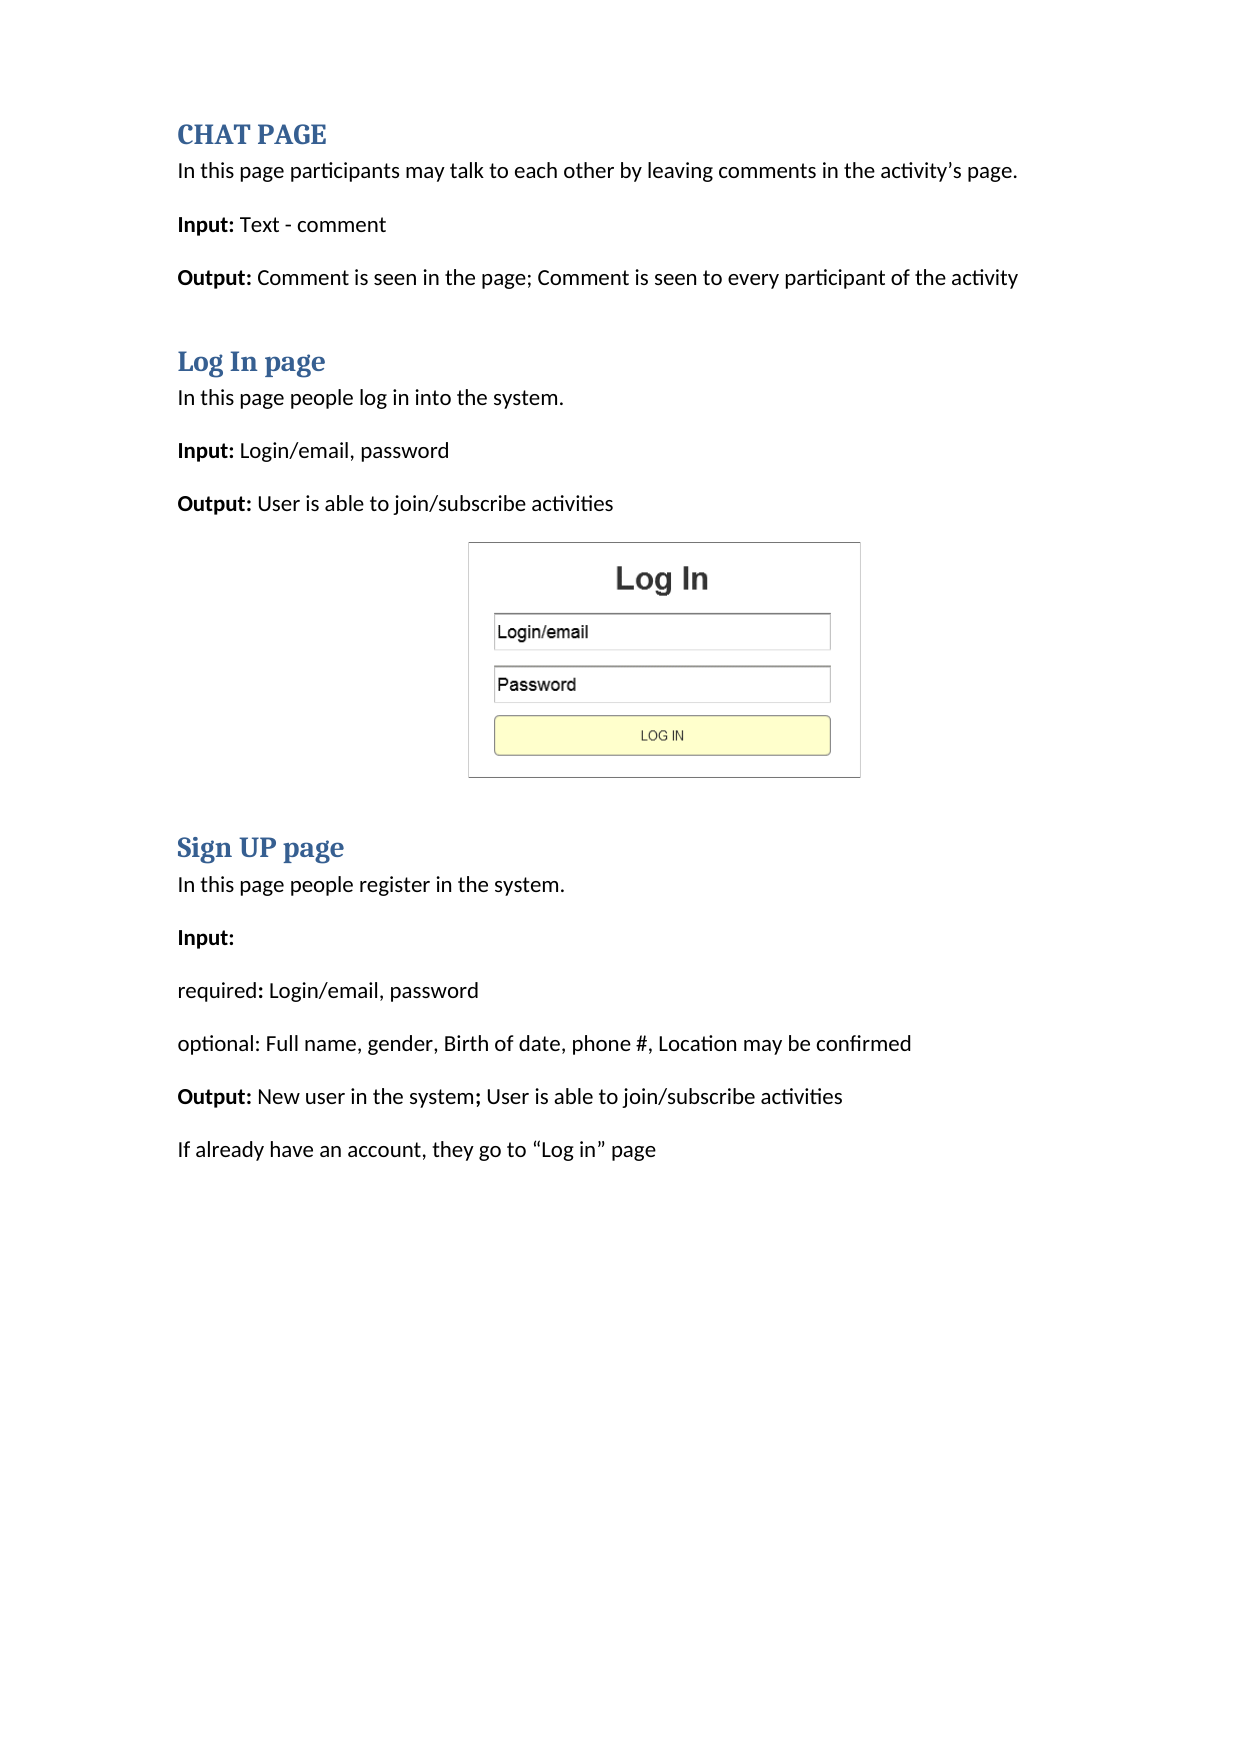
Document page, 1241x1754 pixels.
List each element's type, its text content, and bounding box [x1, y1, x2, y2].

text Output: Comment is seen in the page; Comment is seen to every participant of the activity [177, 263, 1152, 291]
subtitle Sign UP page [177, 832, 1152, 865]
subtitle Log In page [177, 345, 1152, 378]
text Output: New user in the system; User is able to join/subscribe activities [177, 1082, 1152, 1110]
text optional: Full name, gender, Birth of date, phone #, Location may be confirmed [177, 1029, 1152, 1057]
text Input: Text - comment [177, 210, 1152, 238]
text In this page people register in the system. [177, 870, 1152, 898]
picture [468, 542, 861, 778]
text Input: Login/email, password [177, 436, 1152, 464]
text Output: User is able to join/subscribe activities [177, 489, 1152, 517]
text If already have an account, they go to “Log in” page [177, 1135, 1152, 1163]
text In this page people log in into the system. [177, 383, 1152, 411]
text required: Login/email, password [177, 976, 1152, 1004]
subtitle CHAT PAGE [177, 118, 1152, 152]
text Input: [177, 923, 1152, 951]
text In this page participants may talk to each other by leaving comments in the activity’s page. [177, 157, 1152, 185]
